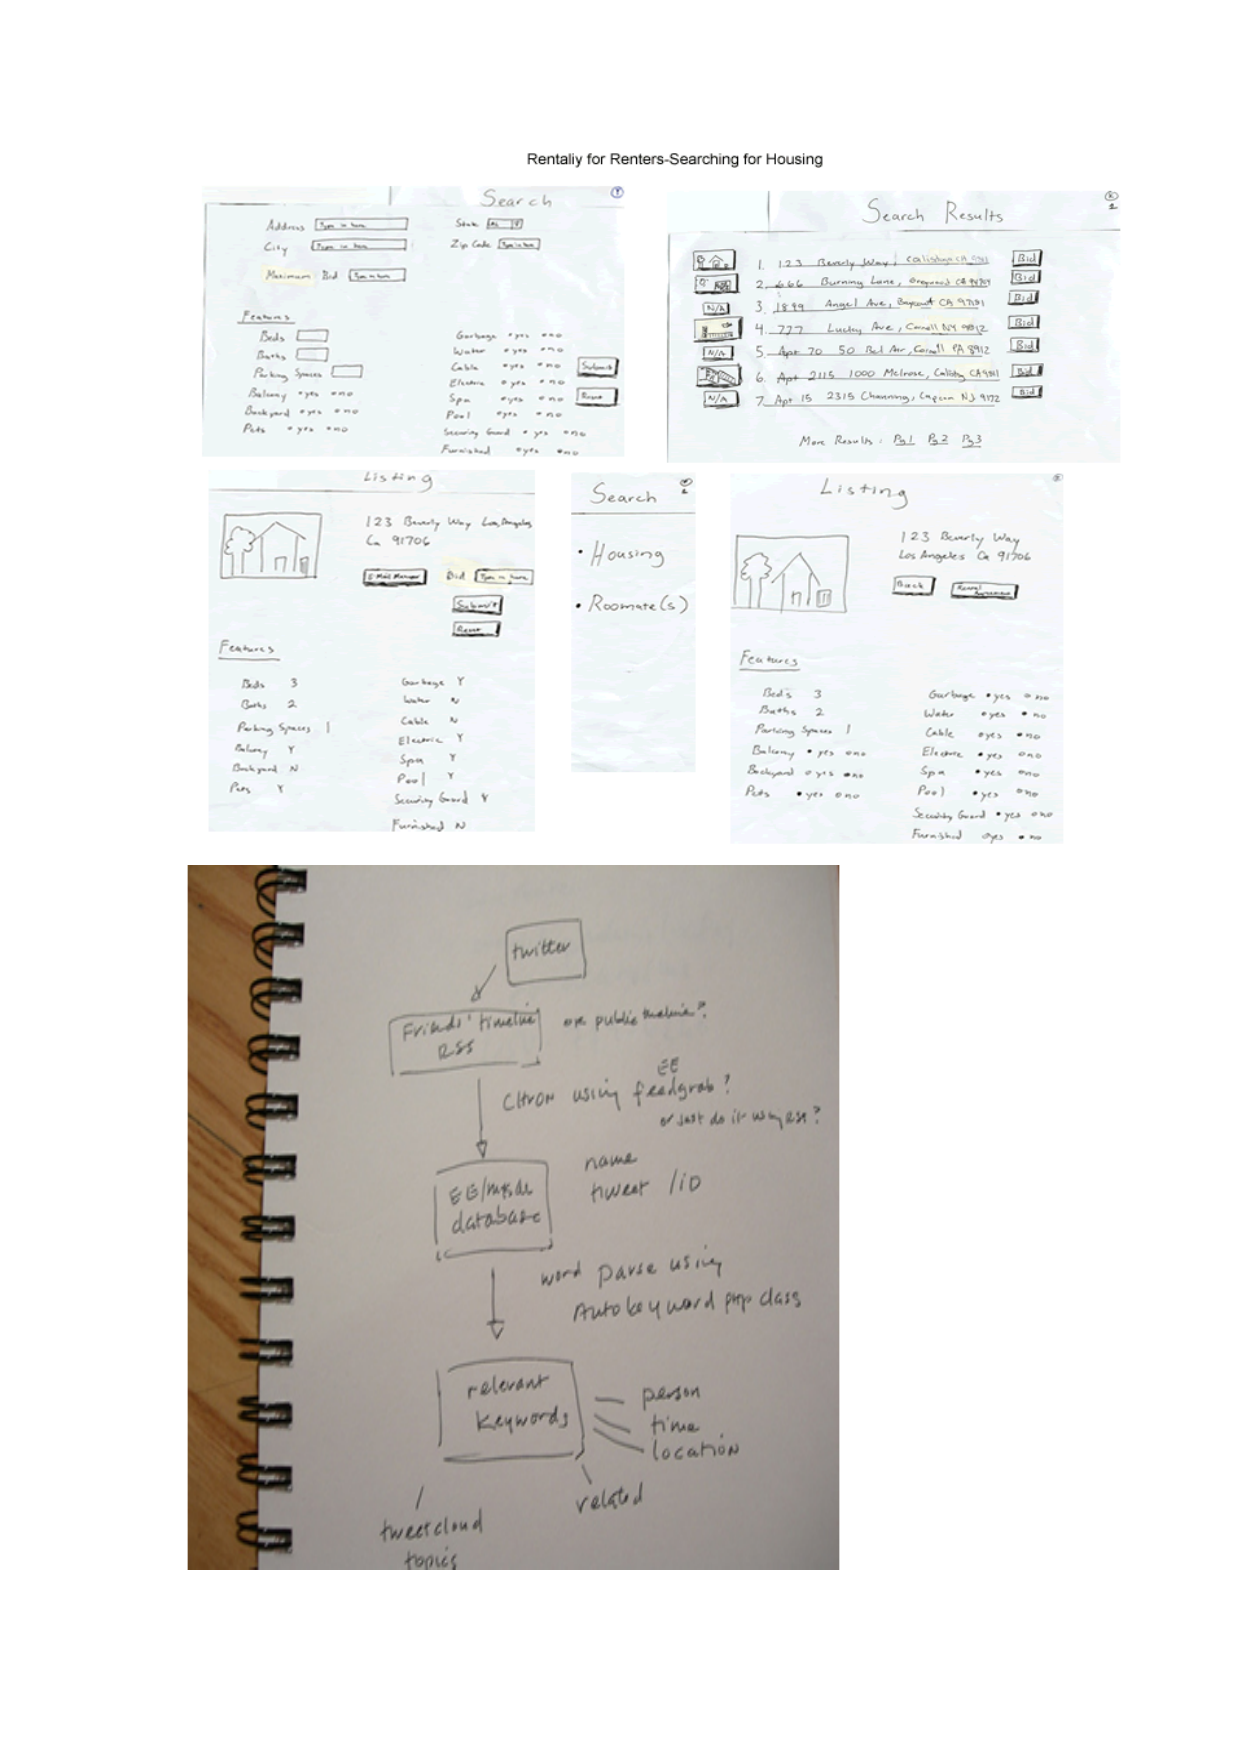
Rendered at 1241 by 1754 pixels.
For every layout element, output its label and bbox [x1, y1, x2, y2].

picture [187, 865, 840, 1570]
picture [187, 150, 1128, 847]
